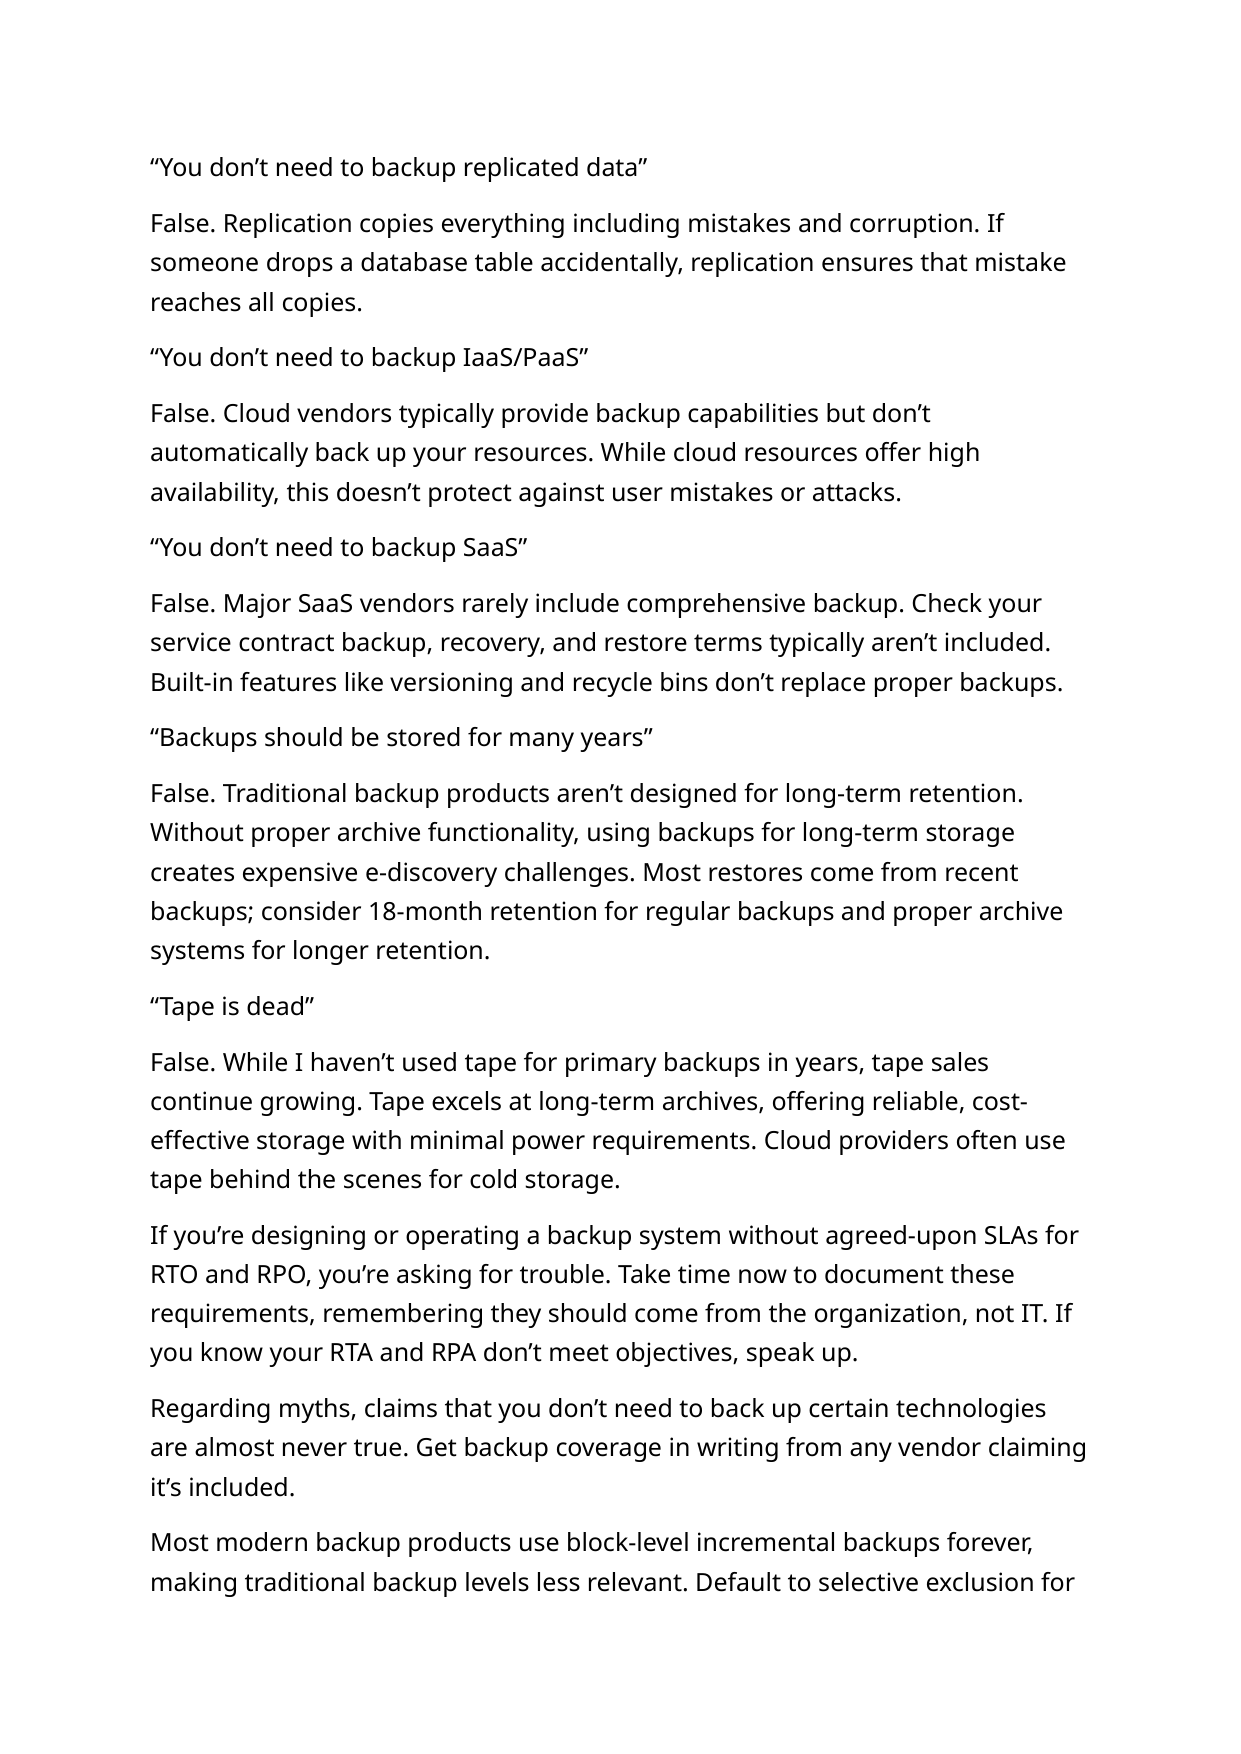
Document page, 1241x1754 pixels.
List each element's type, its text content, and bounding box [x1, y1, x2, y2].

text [150, 1525, 1090, 1598]
text “Tape is dead” [150, 988, 1090, 1022]
text “Backups should be stored for many years” [150, 720, 1090, 754]
text False. Traditional backup products aren’t designed for long-term retention. Without proper archive functionality, using backups for long-term storage creates expensive e-discovery challenges. Most restores come from recent backups; consider 18-month retention for regular backups and proper archive systems for longer retention. [150, 776, 1090, 967]
text If you’re designing or operating a backup system without agreed-upon SLAs for RTO and RPO, you’re asking for trouble. Take time now to document these requirements, remembering they should come from the organization, not IT. If you know your RTA and RPA don’t meet objectives, speak up. [150, 1217, 1090, 1369]
text False. Replication copies everything including mistakes and corruption. If someone drops a database table accidentally, replication ensures that mistake reaches all copies. [150, 206, 1090, 318]
text False. Major SaaS vendors rarely include comprehensive backup. Check your service contract backup, recovery, and restore terms typically aren’t included. Built-in features like versioning and recycle bins don’t replace proper backups. [150, 586, 1090, 698]
text False. Cloud vendors typically provide backup capabilities but don’t automatically back up your resources. While cloud resources offer high availability, this doesn’t protect against user mistakes or attacks. [150, 396, 1090, 508]
text “You don’t need to backup replicated data” [150, 150, 1090, 184]
text “You don’t need to backup IaaS/PaaS” [150, 340, 1090, 374]
text “You don’t need to backup SaaS” [150, 530, 1090, 564]
text Regarding myths, claims that you don’t need to back up certain technologies are almost never true. Get backup coverage in writing from any vendor claiming it’s included. [150, 1391, 1090, 1503]
text False. While I haven’t used tape for primary backups in years, tape sales continue growing. Tape excels at long-term archives, offering reliable, cost-effective storage with minimal power requirements. Cloud providers often use tape behind the scenes for cold storage. [150, 1044, 1090, 1196]
